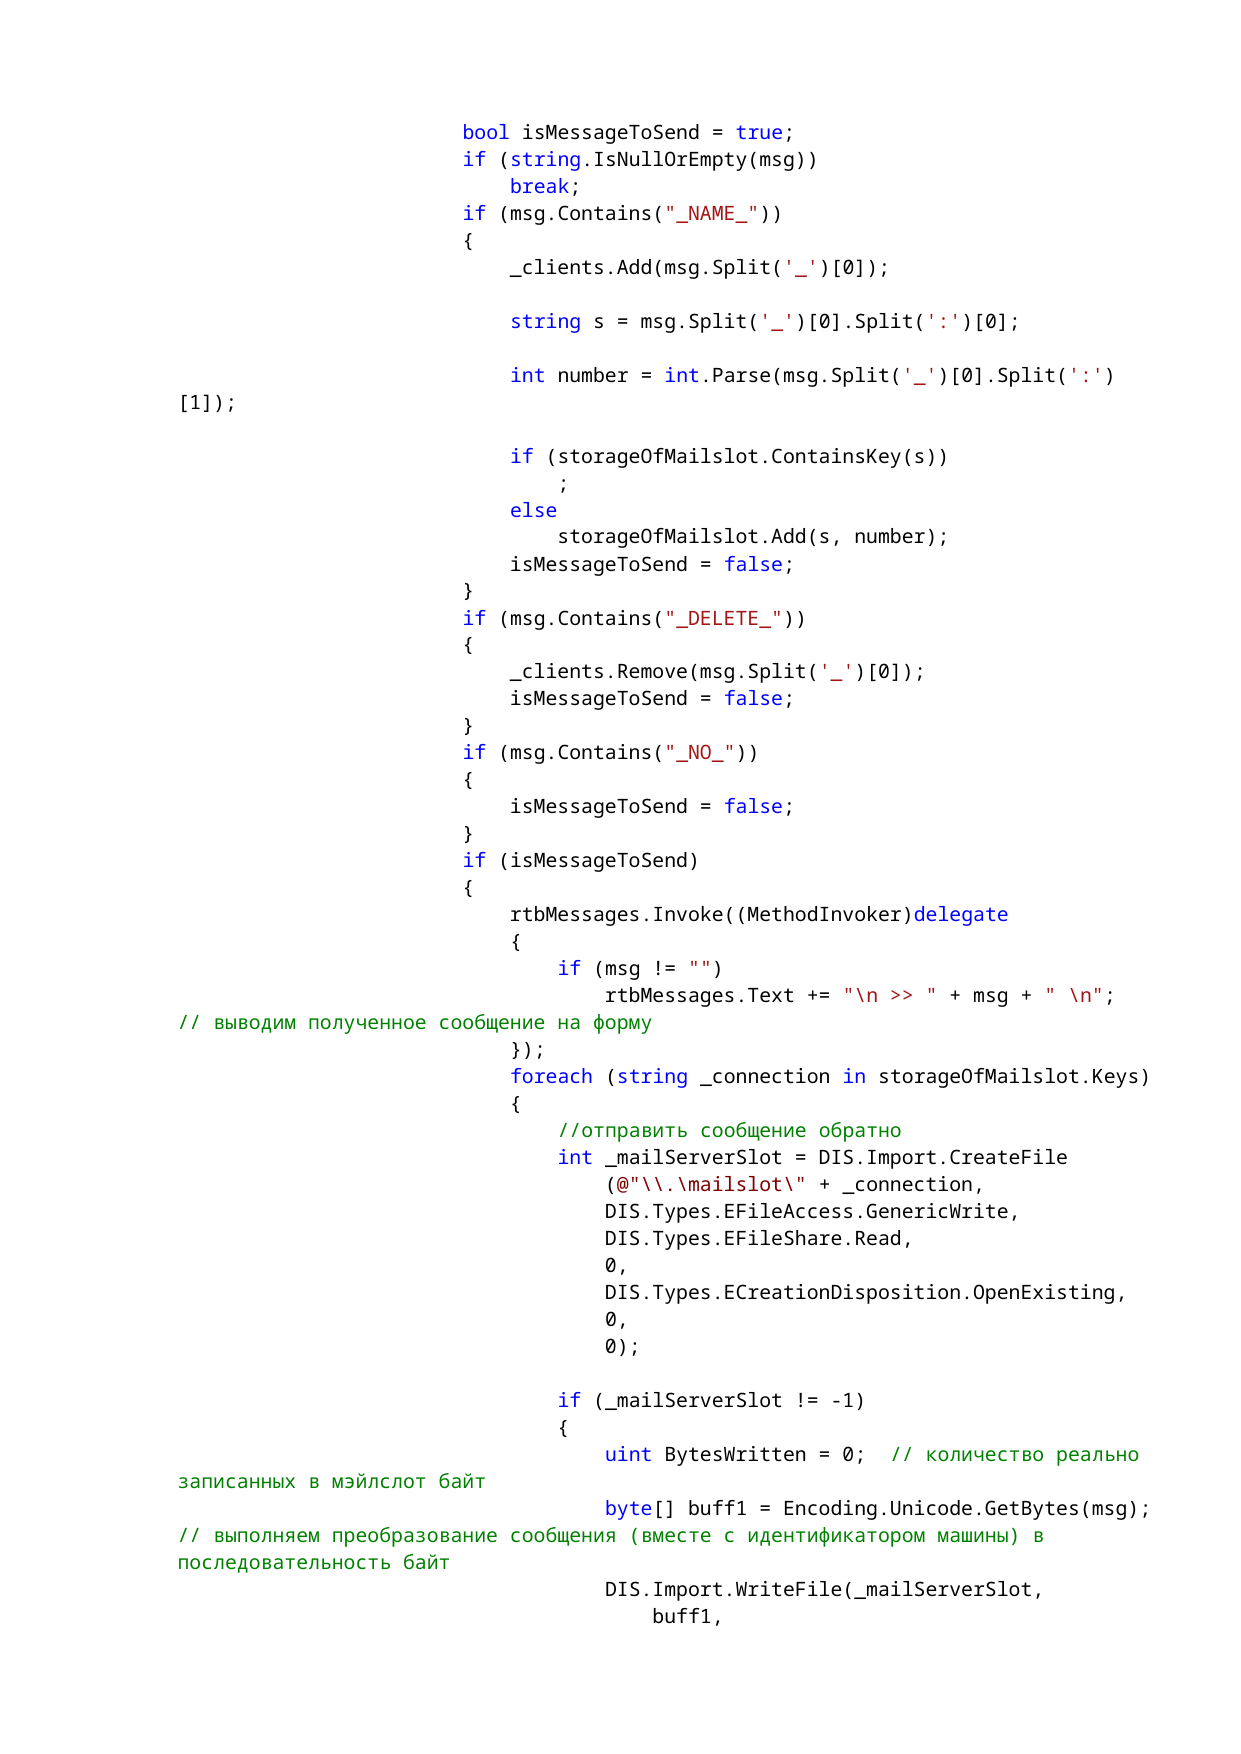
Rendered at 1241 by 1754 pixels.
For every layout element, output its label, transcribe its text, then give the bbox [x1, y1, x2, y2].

text { [177, 226, 1152, 253]
text if (msg != "") [177, 954, 1152, 981]
text _clients.Remove(msg.Split('_')[0]); [177, 658, 1152, 685]
text //отправить сообщение обратно [177, 1116, 1152, 1143]
text { [177, 631, 1152, 658]
text (@"\\.\mailslot\" + _connection, [177, 1170, 1152, 1197]
text break; [177, 172, 1152, 199]
text { [177, 1089, 1152, 1116]
text isMessageToSend = false; [177, 793, 1152, 819]
text { [177, 873, 1152, 901]
text }); [177, 1035, 1152, 1062]
text foreach (string _connection in storageOfMailslot.Keys) [177, 1062, 1152, 1089]
text ; [177, 469, 1152, 496]
text rtbMessages.Text += "\n >> " + msg + " \n"; // выводим полученное сообщение на форму [177, 981, 1152, 1035]
text _clients.Add(msg.Split('_')[0]); [177, 253, 1152, 280]
text if (string.IsNullOrEmpty(msg)) [177, 145, 1152, 172]
text DIS.Import.WriteFile(_mailServerSlot, [177, 1575, 1152, 1602]
text isMessageToSend = false; [177, 550, 1152, 577]
text { [177, 766, 1152, 793]
text DIS.Types.EFileAccess.GenericWrite, [177, 1197, 1152, 1224]
text int number = int.Parse(msg.Split('_')[0].Split(':')[1]); [177, 361, 1152, 415]
text if (msg.Contains("_DELETE_")) [177, 604, 1152, 631]
text isMessageToSend = false; [177, 685, 1152, 712]
text DIS.Types.ECreationDisposition.OpenExisting, [177, 1278, 1152, 1305]
text 0); [177, 1332, 1152, 1359]
text storageOfMailslot.Add(s, number); [177, 523, 1152, 550]
text rtbMessages.Invoke((MethodInvoker)delegate [177, 901, 1152, 927]
text DIS.Types.EFileShare.Read, [177, 1224, 1152, 1251]
text } [177, 712, 1152, 739]
text } [177, 819, 1152, 847]
text uint BytesWritten = 0; // количество реально записанных в мэйлслот байт [177, 1440, 1152, 1494]
text } [177, 577, 1152, 604]
text else [177, 496, 1152, 523]
text { [177, 927, 1152, 954]
text if (msg.Contains("_NAME_")) [177, 199, 1152, 226]
text buff1, [177, 1602, 1152, 1629]
text if (storageOfMailslot.ContainsKey(s)) [177, 442, 1152, 469]
text string s = msg.Split('_')[0].Split(':')[0]; [177, 307, 1152, 334]
text if (isMessageToSend) [177, 847, 1152, 873]
text int _mailServerSlot = DIS.Import.CreateFile [177, 1143, 1152, 1170]
text 0, [177, 1251, 1152, 1278]
text if (msg.Contains("_NO_")) [177, 739, 1152, 766]
text bool isMessageToSend = true; [177, 118, 1152, 145]
text 0, [177, 1305, 1152, 1332]
text { [177, 1413, 1152, 1440]
text if (_mailServerSlot != -1) [177, 1386, 1152, 1413]
text byte[] buff1 = Encoding.Unicode.GetBytes(msg); // выполняем преобразование сообщения (вместе с идентификатором машины) в последовательность байт [177, 1494, 1152, 1575]
